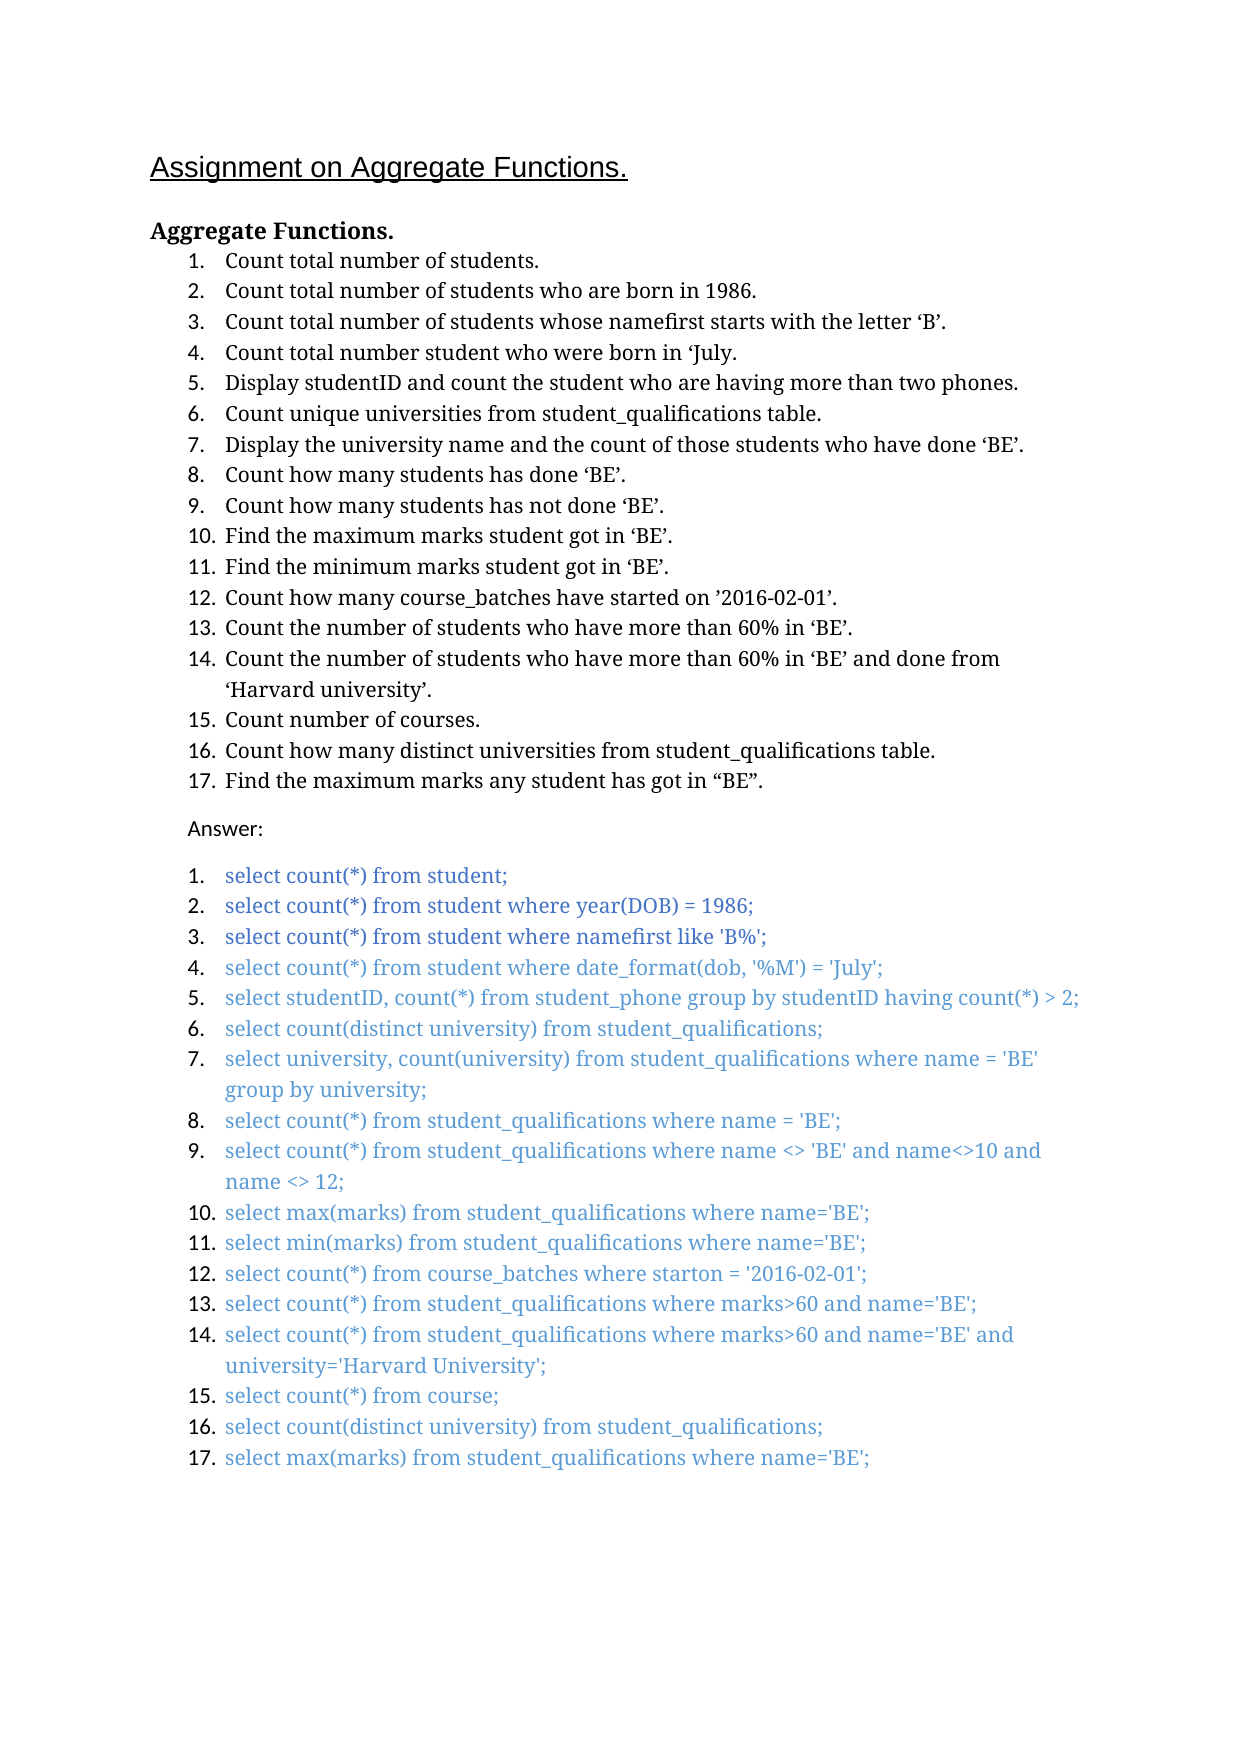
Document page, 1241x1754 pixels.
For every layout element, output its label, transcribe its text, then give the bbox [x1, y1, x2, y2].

list Count how many course_batches have started on ’2016-02-01’. [187, 583, 1090, 611]
list select count(distinct university) from student_qualifications; [187, 1014, 1090, 1042]
list select min(marks) from student_qualifications where name='BE'; [187, 1228, 1090, 1257]
list select max(marks) from student_qualifications where name='BE'; [187, 1198, 1090, 1226]
list Count total number student who were born in ‘July. [187, 338, 1090, 366]
list Count how many students has done ‘BE’. [187, 460, 1090, 489]
list Find the maximum marks any student has got in “BE”. [187, 767, 1090, 795]
list Display studentID and count the student who are having more than two phones. [187, 368, 1090, 397]
list select count(*) from course_batches where starton = '2016-02-01'; [187, 1259, 1090, 1287]
text Aggregate Functions. [150, 215, 1090, 246]
list select count(*) from student where date_format(dob, '%M') = 'July'; [187, 953, 1090, 981]
text Assignment on Aggregate Functions. [150, 150, 1090, 183]
list select count(*) from course; [187, 1381, 1090, 1410]
list select count(*) from student_qualifications where name = 'BE'; [187, 1106, 1090, 1134]
text Answer: [187, 814, 1090, 842]
list Count total number of students whose namefirst starts with the letter ‘B’. [187, 307, 1090, 336]
list select count(distinct university) from student_qualifications; [187, 1412, 1090, 1441]
list select count(*) from student where namefirst like 'B%'; [187, 922, 1090, 951]
list Count the number of students who have more than 60% in ‘BE’ and done from ‘Harvard university’. [187, 644, 1090, 703]
list Count total number of students. [187, 246, 1090, 274]
list Find the maximum marks student got in ‘BE’. [187, 522, 1090, 550]
list Count unique universities from student_qualifications table. [187, 399, 1090, 428]
list select studentID, count(*) from student_phone group by studentID having count(*) > 2; [187, 983, 1090, 1012]
list select max(marks) from student_qualifications where name='BE'; [187, 1443, 1090, 1471]
list Count total number of students who are born in 1986. [187, 277, 1090, 305]
list Count how many students has not done ‘BE’. [187, 491, 1090, 519]
list Count how many distinct universities from student_qualifications table. [187, 736, 1090, 764]
list Display the university name and the count of those students who have done ‘BE’. [187, 430, 1090, 458]
list select count(*) from student where year(DOB) = 1986; [187, 891, 1090, 920]
list Find the minimum marks student got in ‘BE’. [187, 552, 1090, 581]
list Count number of courses. [187, 705, 1090, 734]
list Count the number of students who have more than 60% in ‘BE’. [187, 613, 1090, 642]
list select count(*) from student_qualifications where marks>60 and name='BE' and university='Harvard University'; [187, 1320, 1090, 1379]
list select count(*) from student_qualifications where name <> 'BE' and name<>10 and name <> 12; [187, 1136, 1090, 1196]
list select university, count(university) from student_qualifications where name = 'BE' group by university; [187, 1044, 1090, 1104]
list select count(*) from student; [187, 861, 1090, 889]
list select count(*) from student_qualifications where marks>60 and name='BE'; [187, 1289, 1090, 1318]
